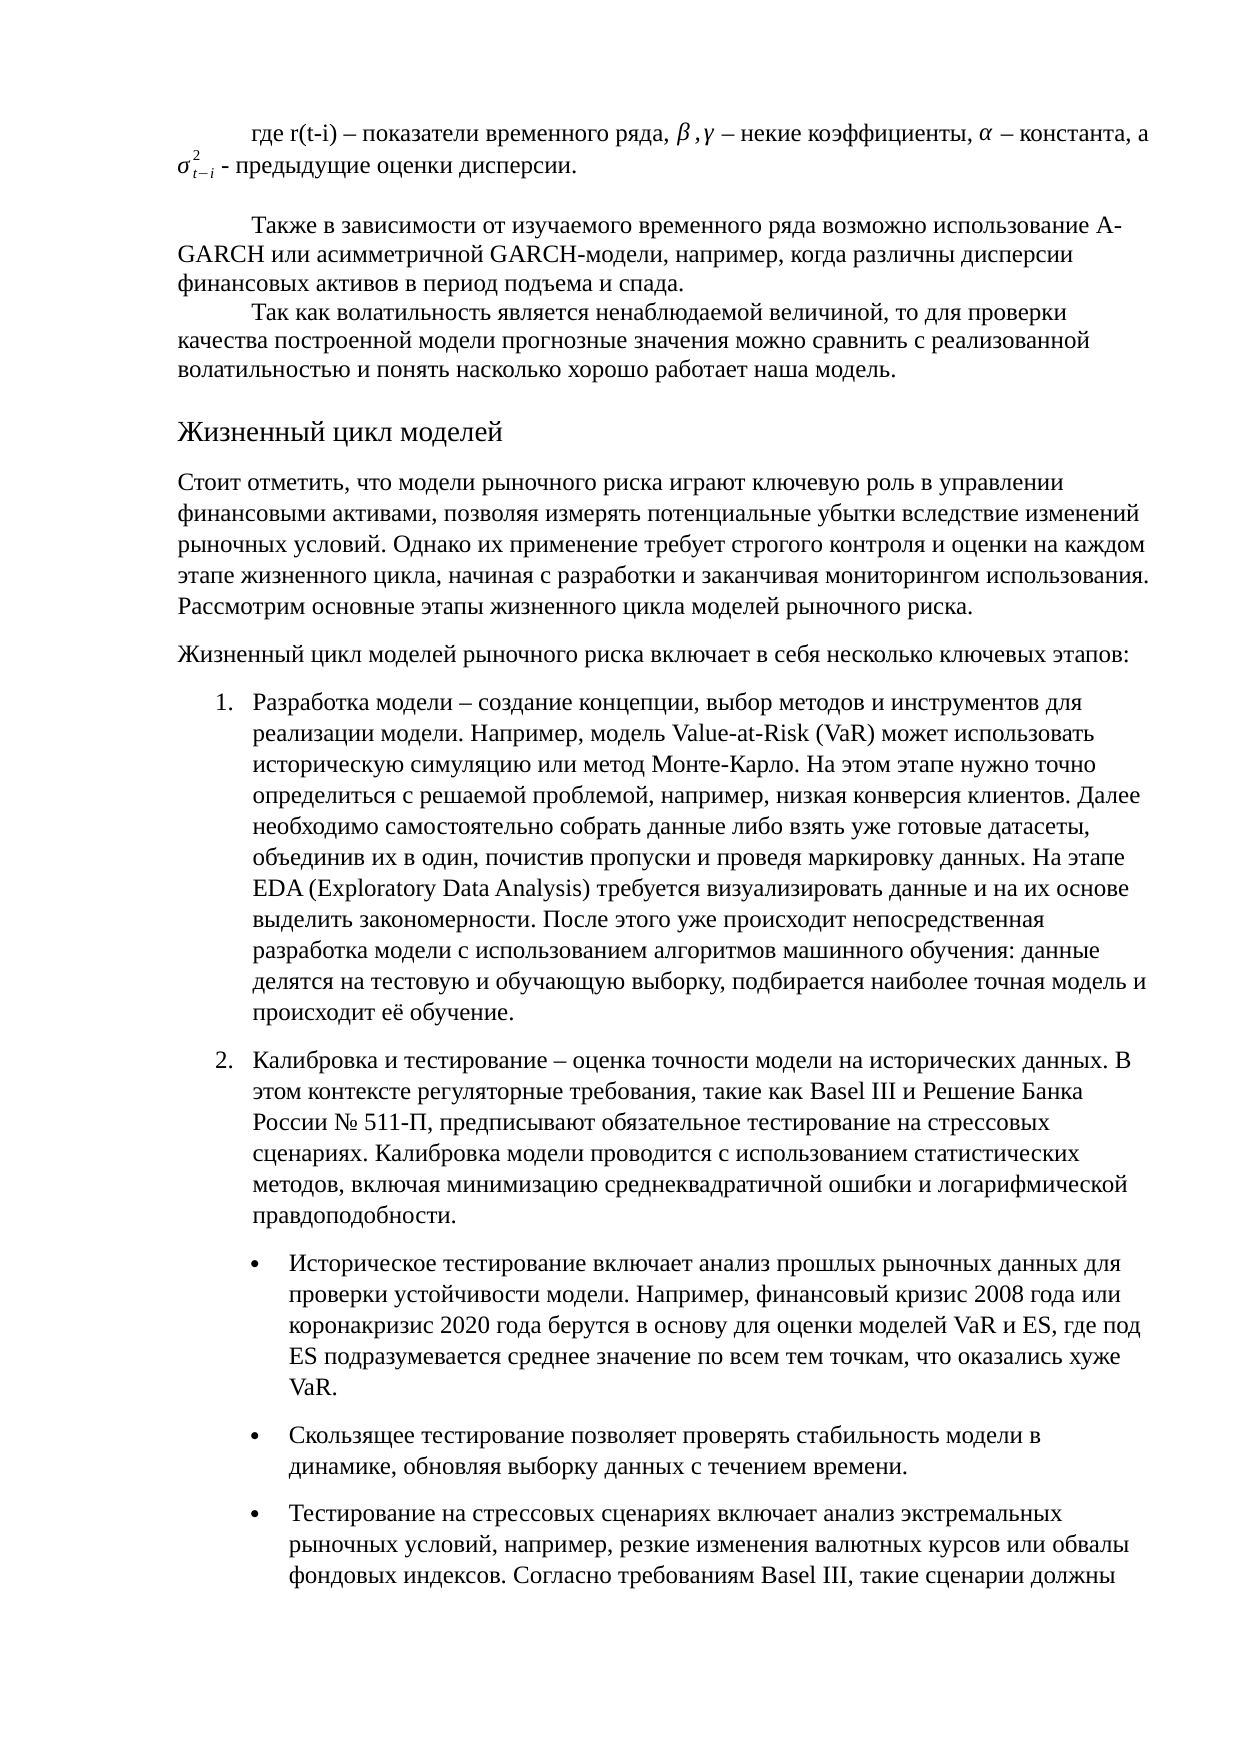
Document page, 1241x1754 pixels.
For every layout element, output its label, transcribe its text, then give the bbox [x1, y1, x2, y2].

text Жизненный цикл моделей [177, 414, 1152, 448]
list Историческое тестирование включает анализ прошлых рыночных данных для проверки устойчивости модели. Например, финансовый кризис 2008 года или коронакризис 2020 года берутся в основу для оценки моделей VaR и ES, где под ES подразумевается среднее значение по всем тем точкам, что оказались хуже VaR. [251, 1248, 1152, 1401]
list Скользящее тестирование позволяет проверять стабильность модели в динамике, обновляя выборку данных с течением времени. [251, 1420, 1152, 1479]
text Так как волатильность является ненаблюдаемой величиной, то для проверки качества построенной модели прогнозные значения можно сравнить с реализованной волатильностью и понять насколько хорошо работает наша модель. [177, 297, 1152, 383]
text где r(t-i) – показатели временного ряда, – некие коэффициенты, – константа, а - предыдущие оценки дисперсии. [177, 118, 1152, 182]
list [251, 1498, 1152, 1589]
text Стоит отметить, что модели рыночного риска играют ключевую роль в управлении финансовыми активами, позволяя измерять потенциальные убытки вследствие изменений рыночных условий. Однако их применение требует строгого контроля и оценки на каждом этапе жизненного цикла, начиная с разработки и заканчивая мониторингом использования. Рассмотрим основные этапы жизненного цикла моделей рыночного риска. [177, 467, 1152, 620]
list Калибровка и тестирование – оценка точности модели на исторических данных. В этом контексте регуляторные требования, такие как Basel III и Решение Банка России № 511-П, предписывают обязательное тестирование на стрессовых сценариях. Калибровка модели проводится с использованием статистических методов, включая минимизацию среднеквадратичной ошибки и логарифмической правдоподобности. [215, 1045, 1152, 1229]
text Жизненный цикл моделей рыночного риска включает в себя несколько ключевых этапов: [177, 639, 1152, 668]
text Также в зависимости от изучаемого временного ряда возможно использование A-GARCH или асимметричной GARCH-модели, например, когда различны дисперсии финансовых активов в период подъема и спада. [177, 211, 1152, 297]
list Разработка модели – создание концепции, выбор методов и инструментов для реализации модели. Например, модель Value-at-Risk (VaR) может использовать историческую симуляцию или метод Монте-Карло. На этом этапе нужно точно определиться с решаемой проблемой, например, низкая конверсия клиентов. Далее необходимо самостоятельно собрать данные либо взять уже готовые датасеты, объединив их в один, почистив пропуски и проведя маркировку данных. На этапе EDA (Exploratory Data Analysis) требуется визуализировать данные и на их основе выделить закономерности. После этого уже происходит непосредственная разработка модели с использованием алгоритмов машинного обучения: данные делятся на тестовую и обучающую выборку, подбирается наиболее точная модель и происходит её обучение. [215, 687, 1152, 1026]
